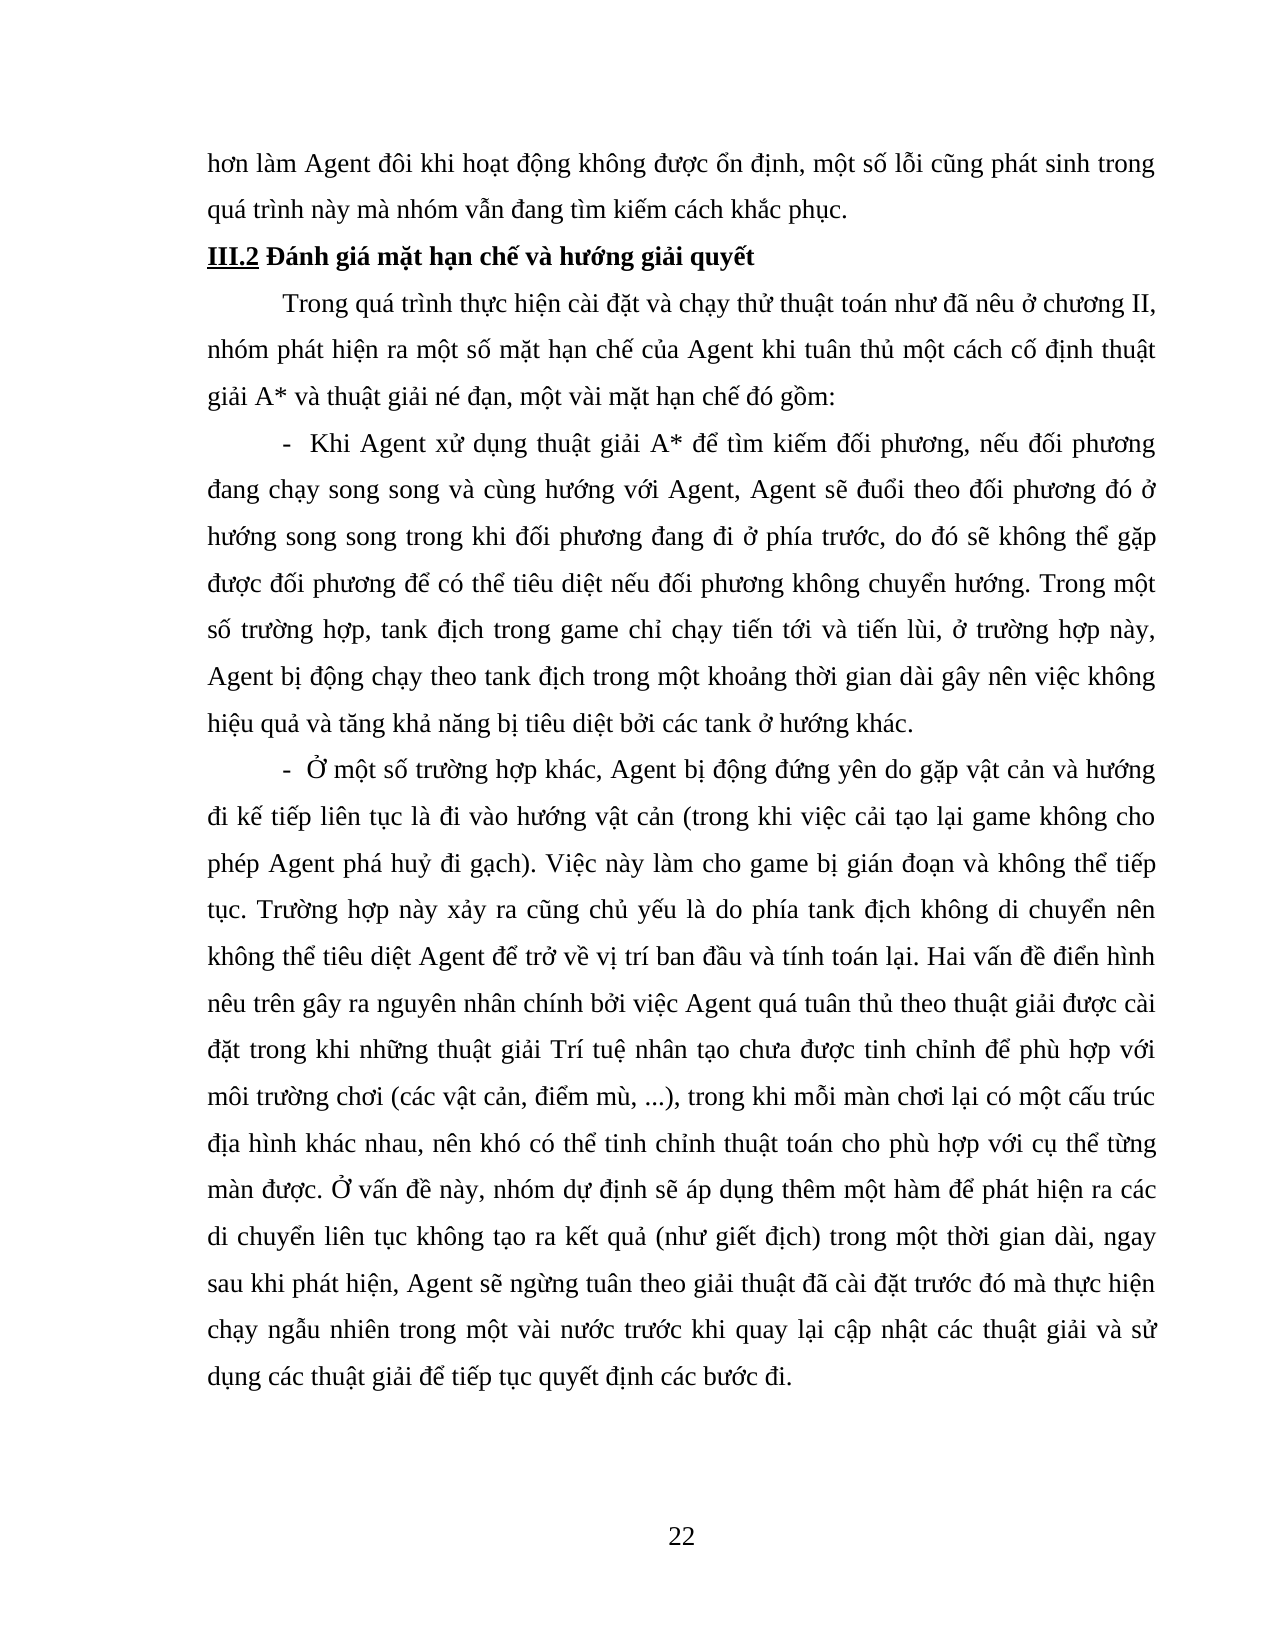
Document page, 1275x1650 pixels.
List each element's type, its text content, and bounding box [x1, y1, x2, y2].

text - Ở một số trường hợp khác, Agent bị động đứng yên do gặp vật cản và hướng đi kế tiếp liên tục là đi vào hướng vật cản (trong khi việc cải tạo lại game không cho phép Agent phá huỷ đi gạch). Việc này làm cho game bị gián đoạn và không thể tiếp tục. Trường hợp này xảy ra cũng chủ yếu là do phía tank địch không di chuyển nên không thể tiêu diệt Agent để trở về vị trí ban đầu và tính toán lại. Hai vấn đề điển hình nêu trên gây ra nguyên nhân chính bởi việc Agent quá tuân thủ theo thuật giải được cài đặt trong khi những thuật giải Trí tuệ nhân tạo chưa được tinh chỉnh để phù hợp với môi trường chơi (các vật cản, điểm mù, ...), trong khi mỗi màn chơi lại có một cấu trúc địa hình khác nhau, nên khó có thể tinh chỉnh thuật toán cho phù hợp với cụ thể từng màn được. Ở vấn đề này, nhóm dự định sẽ áp dụng thêm một hàm để phát hiện ra các di chuyển liên tục không tạo ra kết quả (như giết địch) trong một thời gian dài, ngay sau khi phát hiện, Agent sẽ ngừng tuân theo giải thuật đã cài đặt trước đó mà thực hiện chạy ngẫu nhiên trong một vài nước trước khi quay lại cập nhật các thuật giải và sử dụng các thuật giải để tiếp tục quyết định các bước đi. [207, 754, 1156, 1391]
subtitle III.2 Đánh giá mặt hạn chế và hướng giải quyết [207, 240, 1156, 271]
text Trong quá trình thực hiện cài đặt và chạy thử thuật toán như đã nêu ở chương II, nhóm phát hiện ra một số mặt hạn chế của Agent khi tuân thủ một cách cố định thuật giải A* và thuật giải né đạn, một vài mặt hạn chế đó gồm: [207, 287, 1156, 411]
text - Khi Agent xử dụng thuật giải A* để tìm kiếm đối phương, nếu đối phương đang chạy song song và cùng hướng với Agent, Agent sẽ đuổi theo đối phương đó ở hướng song song trong khi đối phương đang đi ở phía trước, do đó sẽ không thể gặp được đối phương để có thể tiêu diệt nếu đối phương không chuyển hướng. Trong một số trường hợp, tank địch trong game chỉ chạy tiến tới và tiến lùi, ở trường hợp này, Agent bị động chạy theo tank địch trong một khoảng thời gian dài gây nên việc không hiệu quả và tăng khả năng bị tiêu diệt bởi các tank ở hướng khác. [207, 427, 1156, 738]
text hơn làm Agent đôi khi hoạt động không được ổn định, một số lỗi cũng phát sinh trong quá trình này mà nhóm vẫn đang tìm kiếm cách khắc phục. [207, 147, 1156, 225]
